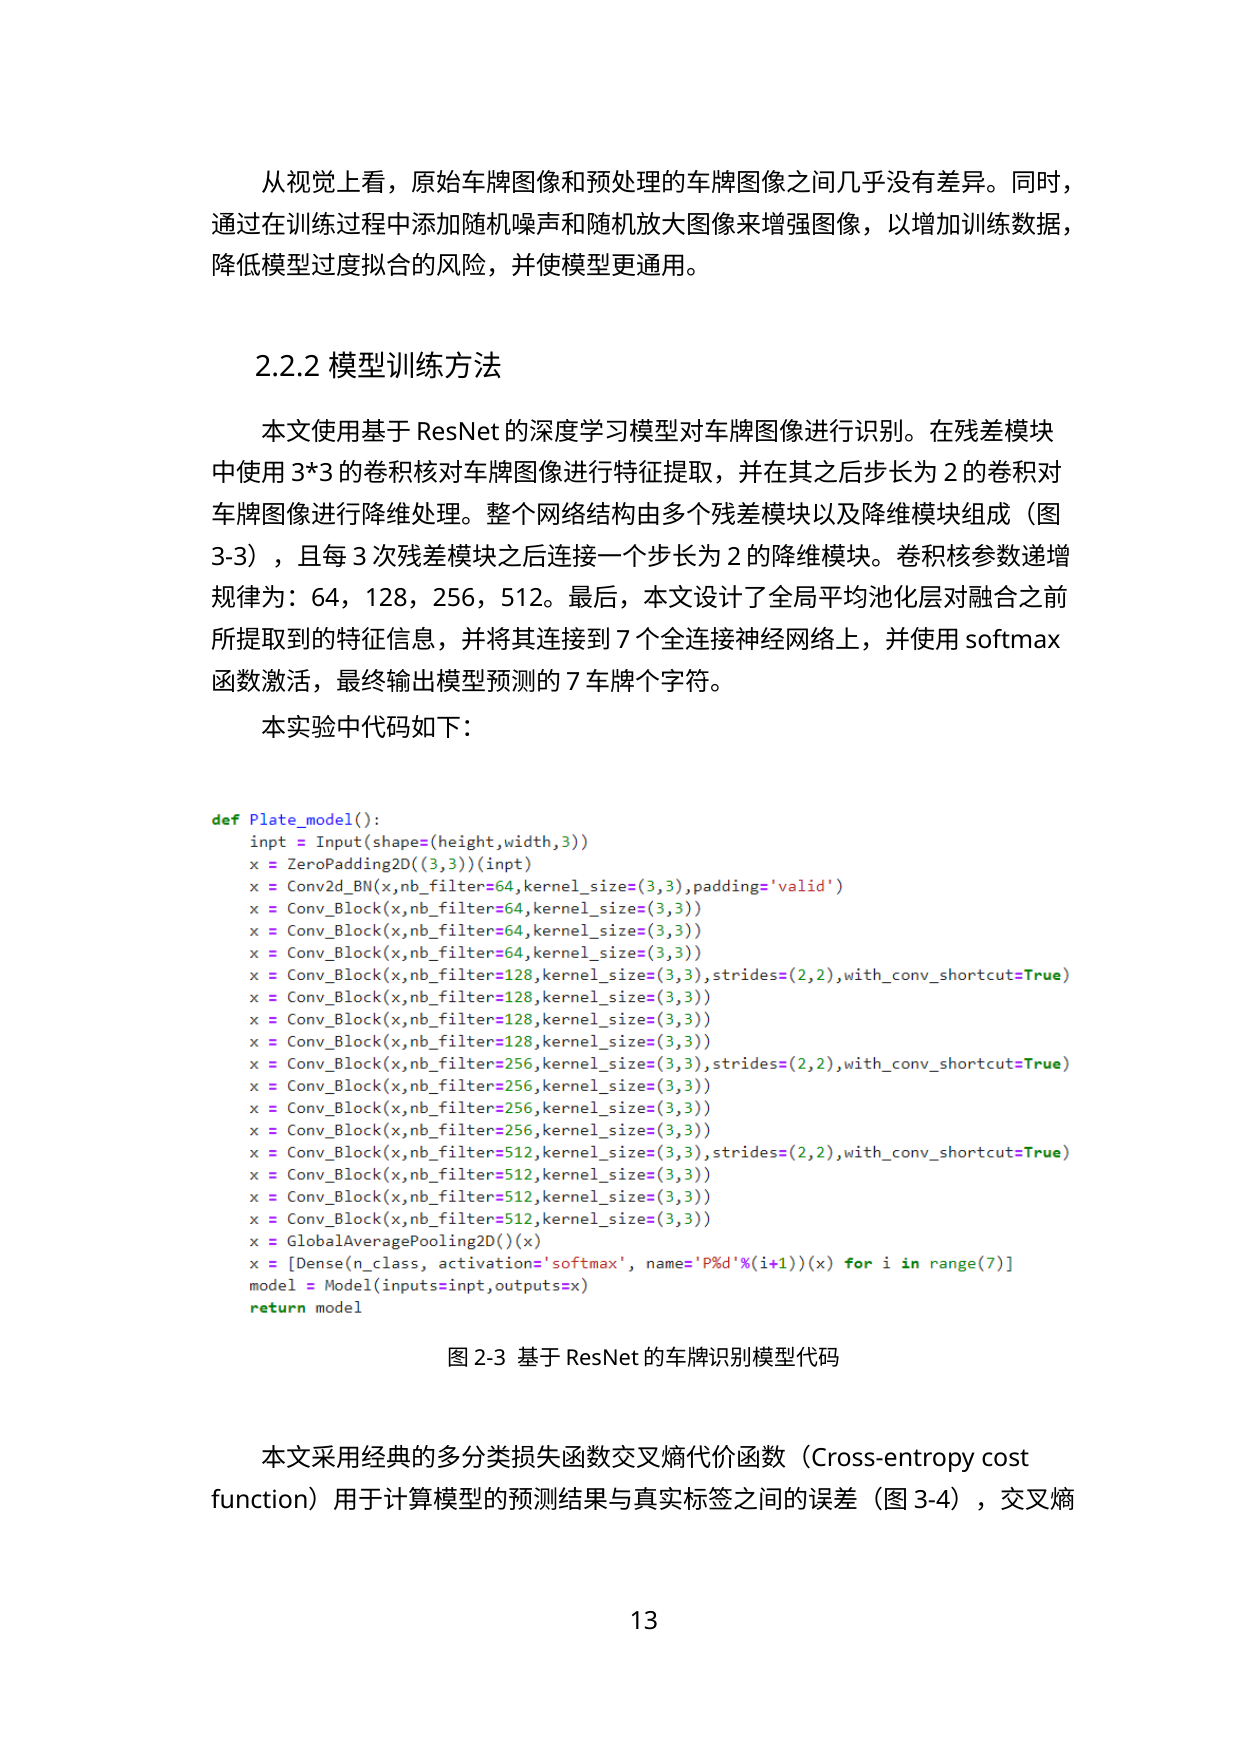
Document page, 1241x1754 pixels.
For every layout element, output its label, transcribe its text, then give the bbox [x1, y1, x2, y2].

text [211, 1438, 1077, 1516]
text 图2-3 基于ResNet的车牌识别模型代码 [211, 1340, 1077, 1372]
picture [211, 810, 1077, 1319]
text 本文使用基于ResNet的深度学习模型对车牌图像进行识别。在残差模块中使用3*3的卷积核对车牌图像进行特征提取，并在其之后步长为2的卷积对车牌图像进行降维处理。整个网络结构由多个残差模块以及降维模块组成（图3-3），且每3次残差模块之后连接一个步长为2的降维模块。卷积核参数递增规律为：64，128，256，512。最后，本文设计了全局平均池化层对融合之前所提取到的特征信息，并将其连接到7个全连接神经网络上，并使用softmax函数激活，最终输出模型预测的7车牌个字符。 [211, 411, 1077, 697]
subtitle 2.2.2 模型训练方法 [211, 343, 1077, 385]
text 本实验中代码如下： [211, 708, 1077, 744]
text 从视觉上看，原始车牌图像和预处理的车牌图像之间几乎没有差异。同时，通过在训练过程中添加随机噪声和随机放大图像来增强图像，以增加训练数据，降低模型过度拟合的风险，并使模型更通用。 [211, 162, 1077, 282]
